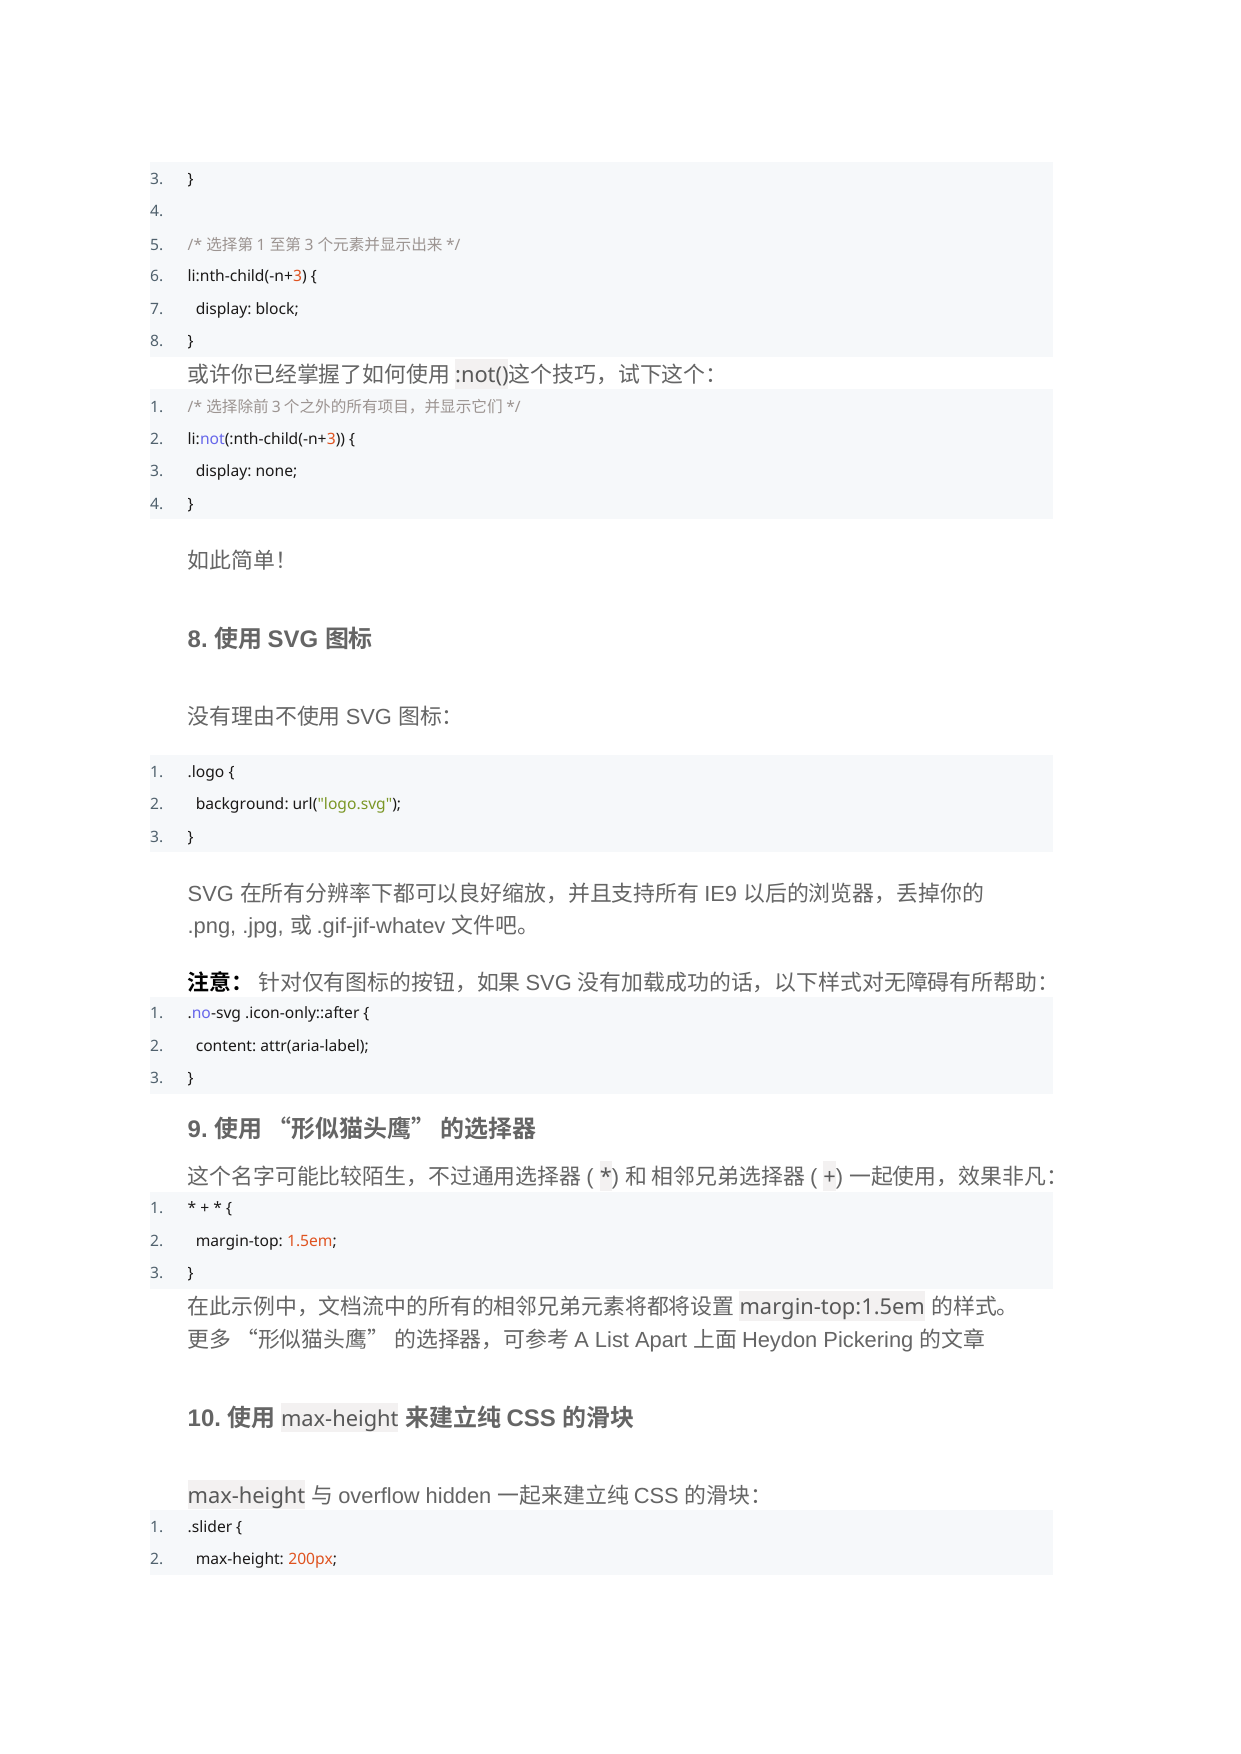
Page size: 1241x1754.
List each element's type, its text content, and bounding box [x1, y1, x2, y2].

text 9. 使用 “形似猫头鹰” 的选择器 [187, 1094, 1053, 1159]
list content: attr(aria-label); [150, 1029, 1053, 1062]
list display: block; [150, 292, 1053, 324]
text SVG 在所有分辨率下都可以良好缩放，并且支持所有 IE9 以后的浏览器，丢掉你的 .png, .jpg, 或 .gif-jif-whatev 文件吧。 [187, 876, 1053, 941]
list } [150, 1062, 1053, 1094]
list * + * { [150, 1192, 1053, 1224]
list li:not(:nth-child(-n+3)) { [150, 422, 1053, 454]
list .logo { [150, 755, 1053, 787]
list display: none; [150, 454, 1053, 487]
list .no-svg .icon-only::after { [150, 997, 1053, 1029]
list } [150, 324, 1053, 357]
list li:nth-child(-n+3) { [150, 259, 1053, 292]
list } [150, 162, 1053, 194]
list max-height: 200px; [150, 1542, 1053, 1575]
text 更多 “形似猫头鹰” 的选择器，可参考 A List Apart 上面 Heydon Pickering 的文章 [187, 1322, 1053, 1354]
text 如此简单！ [187, 543, 1053, 575]
text 在此示例中，文档流中的所有的相邻兄弟元素将都将设置 margin-top:1.5em 的样式。 [187, 1289, 1053, 1322]
text max-height 与 overflow hidden 一起来建立纯 CSS 的滑块： [187, 1477, 1053, 1510]
list background: url("logo.svg"); [150, 787, 1053, 820]
text 10. 使用 max-height 来建立纯 CSS 的滑块 [187, 1383, 1053, 1448]
list /* 选择除前3个之外的所有项目，并显示它们 */ [150, 389, 1053, 422]
list } [150, 1257, 1053, 1289]
text 或许你已经掌握了如何使用 :not()这个技巧，试下这个： [187, 357, 1053, 389]
list } [150, 820, 1053, 852]
list margin-top: 1.5em; [150, 1224, 1053, 1257]
text 没有理由不使用 SVG 图标： [187, 699, 1053, 731]
list /* 选择第 1 至第 3 个元素并显示出来 */ [150, 227, 1053, 259]
text 注意： 针对仅有图标的按钮，如果 SVG 没有加载成功的话，以下样式对无障碍有所帮助： [187, 964, 1053, 997]
list } [150, 487, 1053, 519]
list .slider { [150, 1510, 1053, 1542]
text 这个名字可能比较陌生，不过通用选择器 ( *) 和 相邻兄弟选择器 ( +) 一起使用，效果非凡： [187, 1159, 1053, 1192]
text 8. 使用 SVG 图标 [187, 604, 1053, 669]
